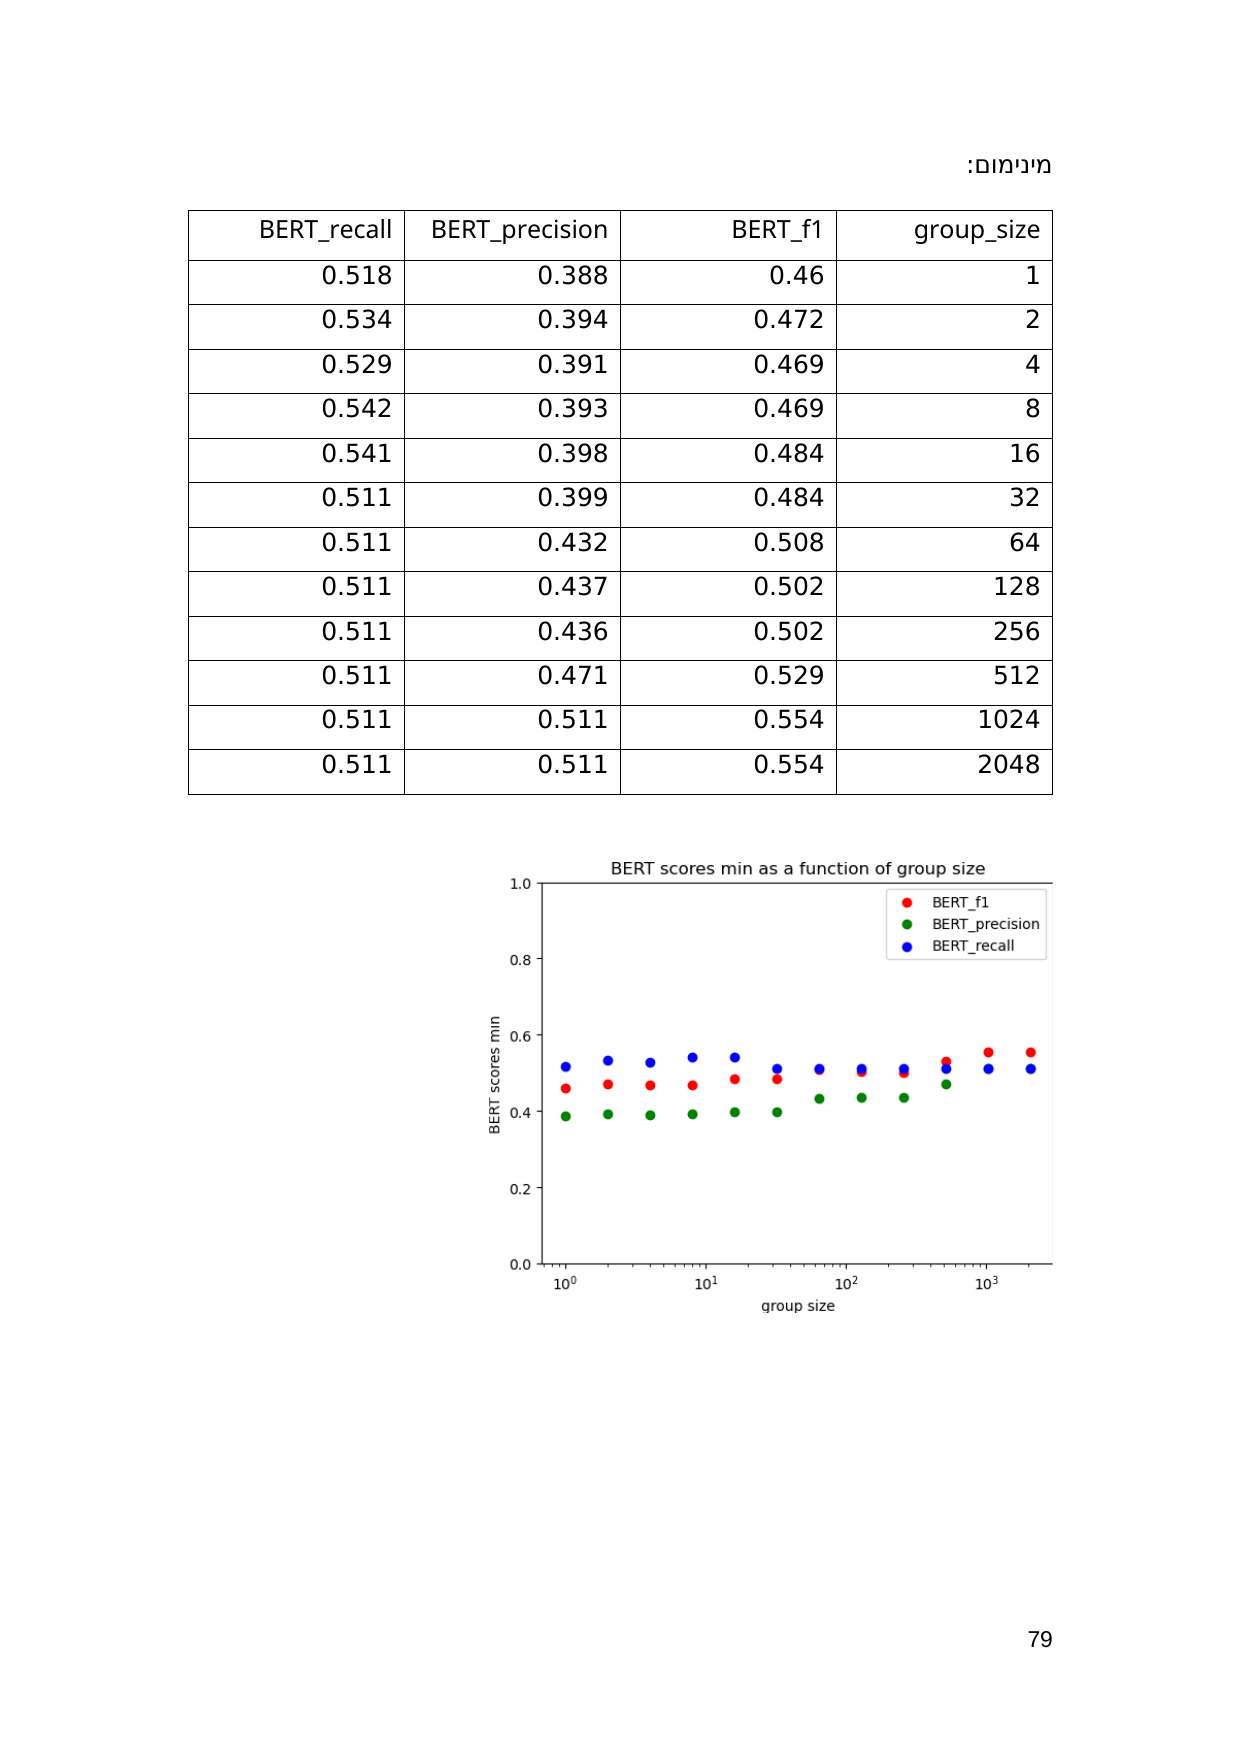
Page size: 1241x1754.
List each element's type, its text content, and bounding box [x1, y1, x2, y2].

table_cell 0.511 [189, 528, 404, 571]
table_cell 0.469 [621, 394, 836, 438]
table_cell 2 [837, 305, 1052, 349]
table_cell 0.508 [621, 528, 836, 571]
table_cell 0.554 [621, 750, 836, 793]
table_cell 0.529 [621, 661, 836, 704]
table_cell 0.529 [189, 350, 404, 393]
table_cell 0.511 [189, 661, 404, 704]
table_cell 0.518 [189, 261, 404, 304]
table_cell 0.534 [189, 305, 404, 349]
picture [489, 862, 1053, 1313]
table_cell 0.436 [405, 617, 620, 660]
table_cell 0.484 [621, 483, 836, 527]
table_cell 0.511 [189, 706, 404, 749]
table_header group_size [837, 211, 1052, 260]
table_cell 0.484 [621, 439, 836, 482]
table_cell 0.472 [621, 305, 836, 349]
table_cell 0.391 [405, 350, 620, 393]
table_cell 0.554 [621, 706, 836, 749]
table_cell 0.511 [189, 483, 404, 527]
table_cell 0.511 [189, 572, 404, 616]
table_cell 32 [837, 483, 1052, 527]
table_cell 8 [837, 394, 1052, 438]
table_cell 1 [837, 261, 1052, 304]
table_cell 4 [837, 350, 1052, 393]
table_cell 0.432 [405, 528, 620, 571]
table_header BERT_recall [189, 211, 404, 260]
table_cell 0.394 [405, 305, 620, 349]
table_cell 0.511 [189, 617, 404, 660]
table_header BERT_precision [405, 211, 620, 260]
table_cell 0.511 [189, 750, 404, 793]
table_cell 0.471 [405, 661, 620, 704]
table_cell 1024 [837, 706, 1052, 749]
table_header BERT_f1 [621, 211, 836, 260]
table_cell 2048 [837, 750, 1052, 793]
table_cell 0.46 [621, 261, 836, 304]
table_cell 16 [837, 439, 1052, 482]
table_cell 256 [837, 617, 1052, 660]
table_cell 0.541 [189, 439, 404, 482]
table_cell 0.399 [405, 483, 620, 527]
table_cell 0.542 [189, 394, 404, 438]
table_cell 0.502 [621, 617, 836, 660]
table_cell 512 [837, 661, 1052, 704]
table_cell 0.511 [405, 706, 620, 749]
table_cell 0.502 [621, 572, 836, 616]
table_cell 0.437 [405, 572, 620, 616]
table_cell 0.398 [405, 439, 620, 482]
table_cell 0.393 [405, 394, 620, 438]
table_cell 0.511 [405, 750, 620, 793]
table_cell 0.469 [621, 350, 836, 393]
text מינימום: [187, 150, 1053, 179]
table_cell 64 [837, 528, 1052, 571]
table_cell 128 [837, 572, 1052, 616]
table_cell 0.388 [405, 261, 620, 304]
